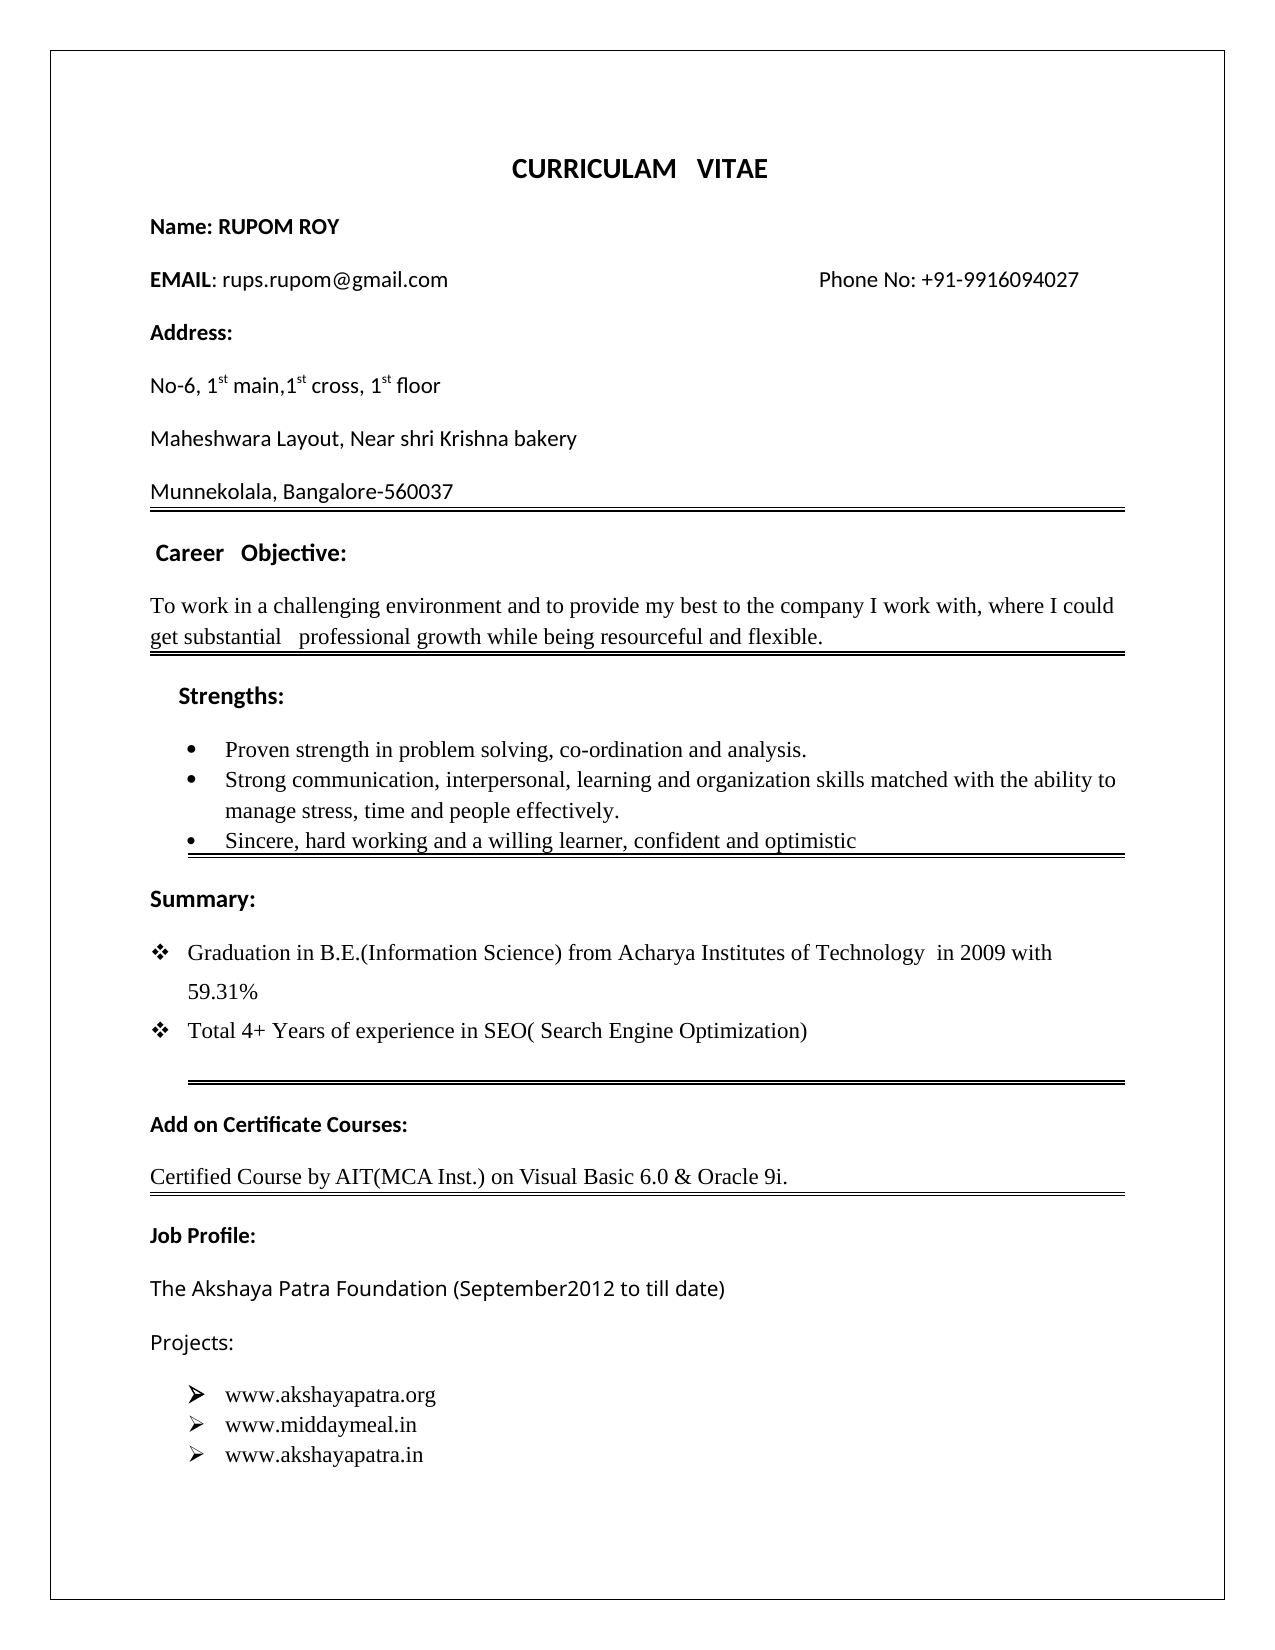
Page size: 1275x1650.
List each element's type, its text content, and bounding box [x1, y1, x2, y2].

text Projects: [150, 1328, 1125, 1356]
text Maheshwara Layout, Near shri Krishna bakery [150, 424, 1125, 452]
text EMAIL: rups.rupom@gmail.com Phone No: +91-9916094027 [150, 265, 1125, 293]
text CURRICULAM VITAE [150, 150, 1125, 186]
text Strengths: [150, 681, 1125, 711]
list Graduation in B.E.(Information Science) from Acharya Institutes of Technology in 2009 with 59.31% [150, 938, 1125, 1004]
list www.akshayapatra.in [187, 1441, 1125, 1468]
text Summary: [150, 883, 1125, 913]
text Name: RUPOM ROY [150, 212, 1125, 240]
text Job Profile: [150, 1221, 1125, 1249]
text Munnekolala, Bangalore-560037 [150, 477, 1125, 507]
list www.akshayapatra.org [187, 1381, 1125, 1407]
text Certified Course by AIT(MCA Inst.) on Visual Basic 6.0 & Oracle 9i. [150, 1163, 1125, 1192]
text Career Objective: [150, 537, 1125, 567]
text Add on Certificate Courses: [150, 1110, 1125, 1138]
list Total 4+ Years of experience in SEO( Search Engine Optimization) [150, 1017, 1125, 1044]
list Strong communication, interpersonal, learning and organization skills matched with the ability to manage stress, time and people effectively. [187, 767, 1125, 823]
list www.middaymeal.in [187, 1411, 1125, 1438]
text Address: [150, 318, 1125, 346]
list Sincere, hard working and a willing learner, confident and optimistic [187, 827, 1125, 858]
list Proven strength in problem solving, co-ordination and analysis. [187, 736, 1125, 763]
text To work in a challenging environment and to provide my best to the company I work with, where I could get substantial professional growth while being resourceful and flexible. [150, 592, 1125, 651]
text The Akshaya Patra Foundation (September2012 to till date) [150, 1274, 1125, 1303]
text No-6, 1st main,1st cross, 1st floor [150, 371, 1125, 399]
